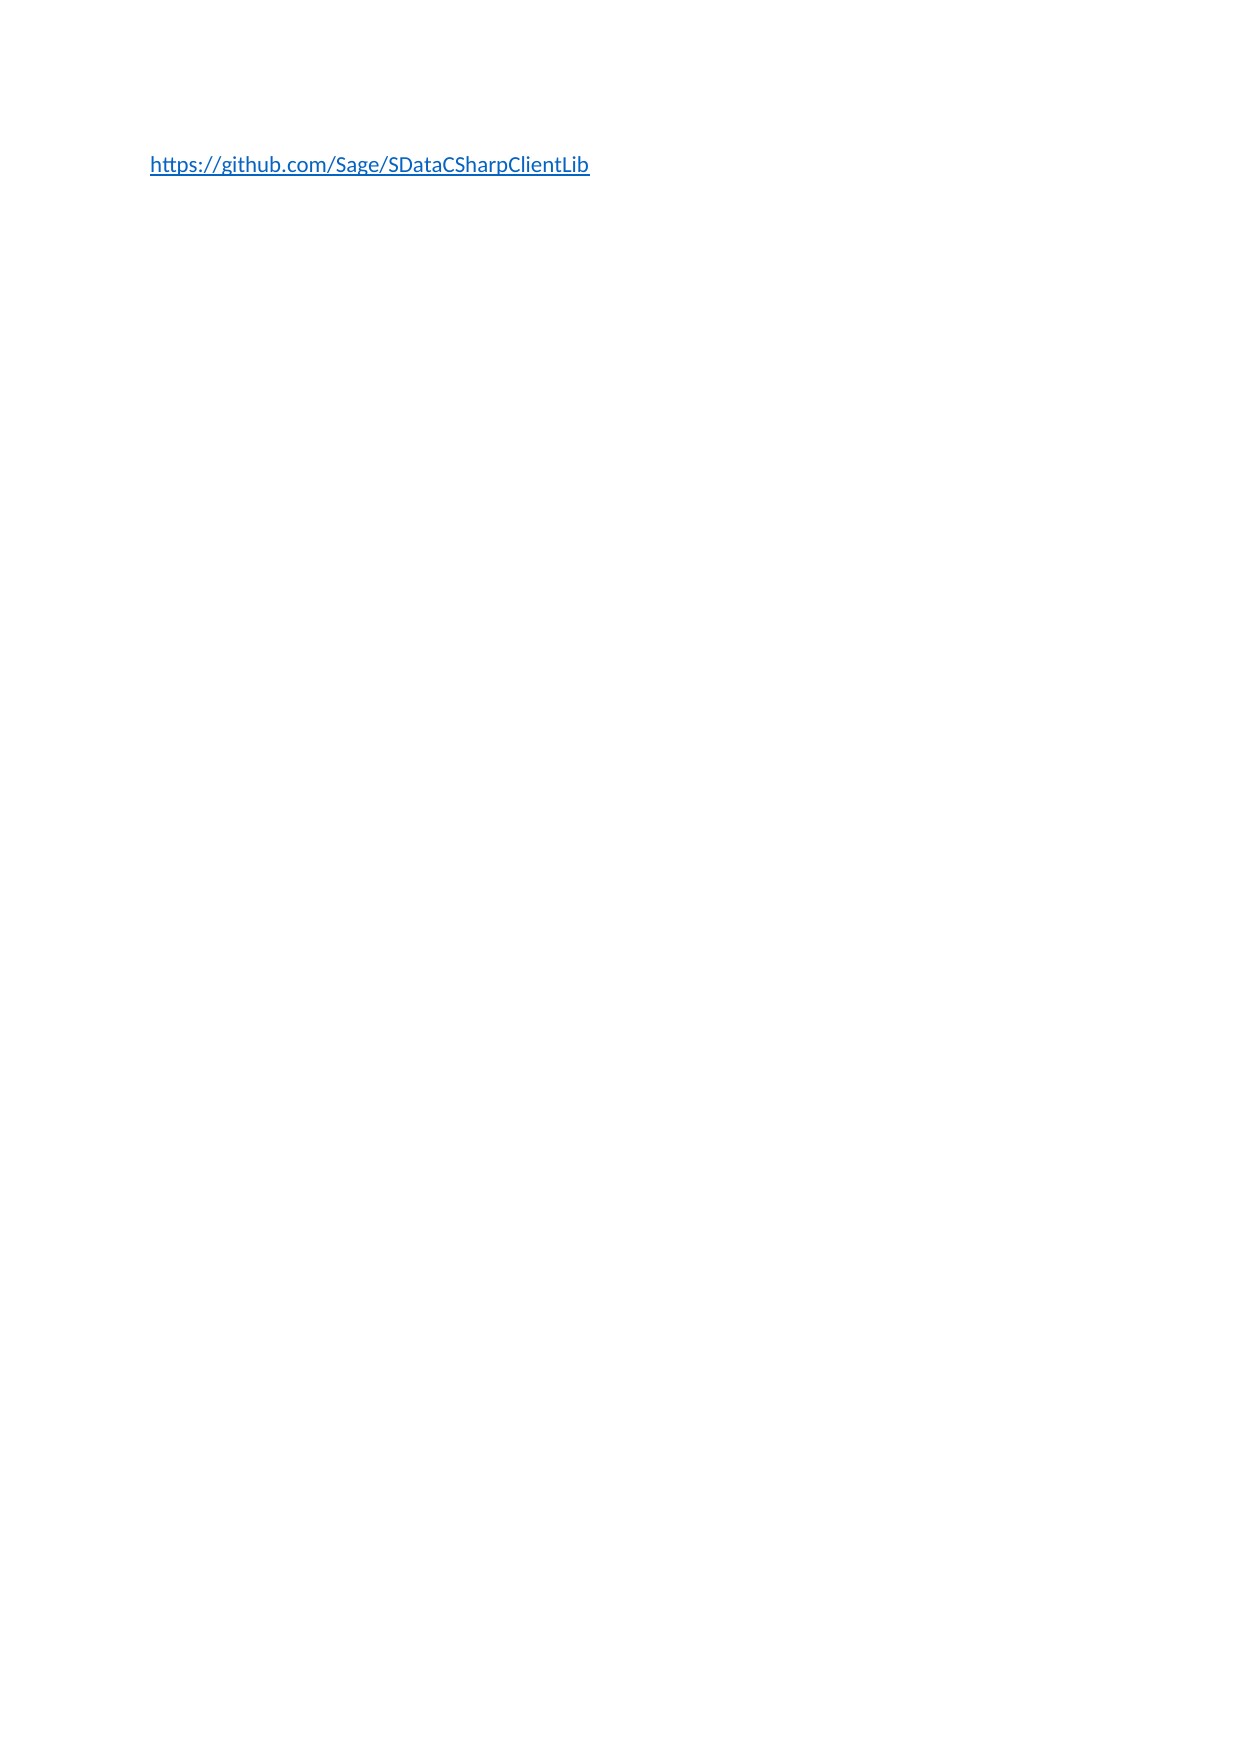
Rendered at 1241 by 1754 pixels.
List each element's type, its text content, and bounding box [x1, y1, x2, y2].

text https://github.com/Sage/SDataCSharpClientLib [150, 150, 1090, 178]
